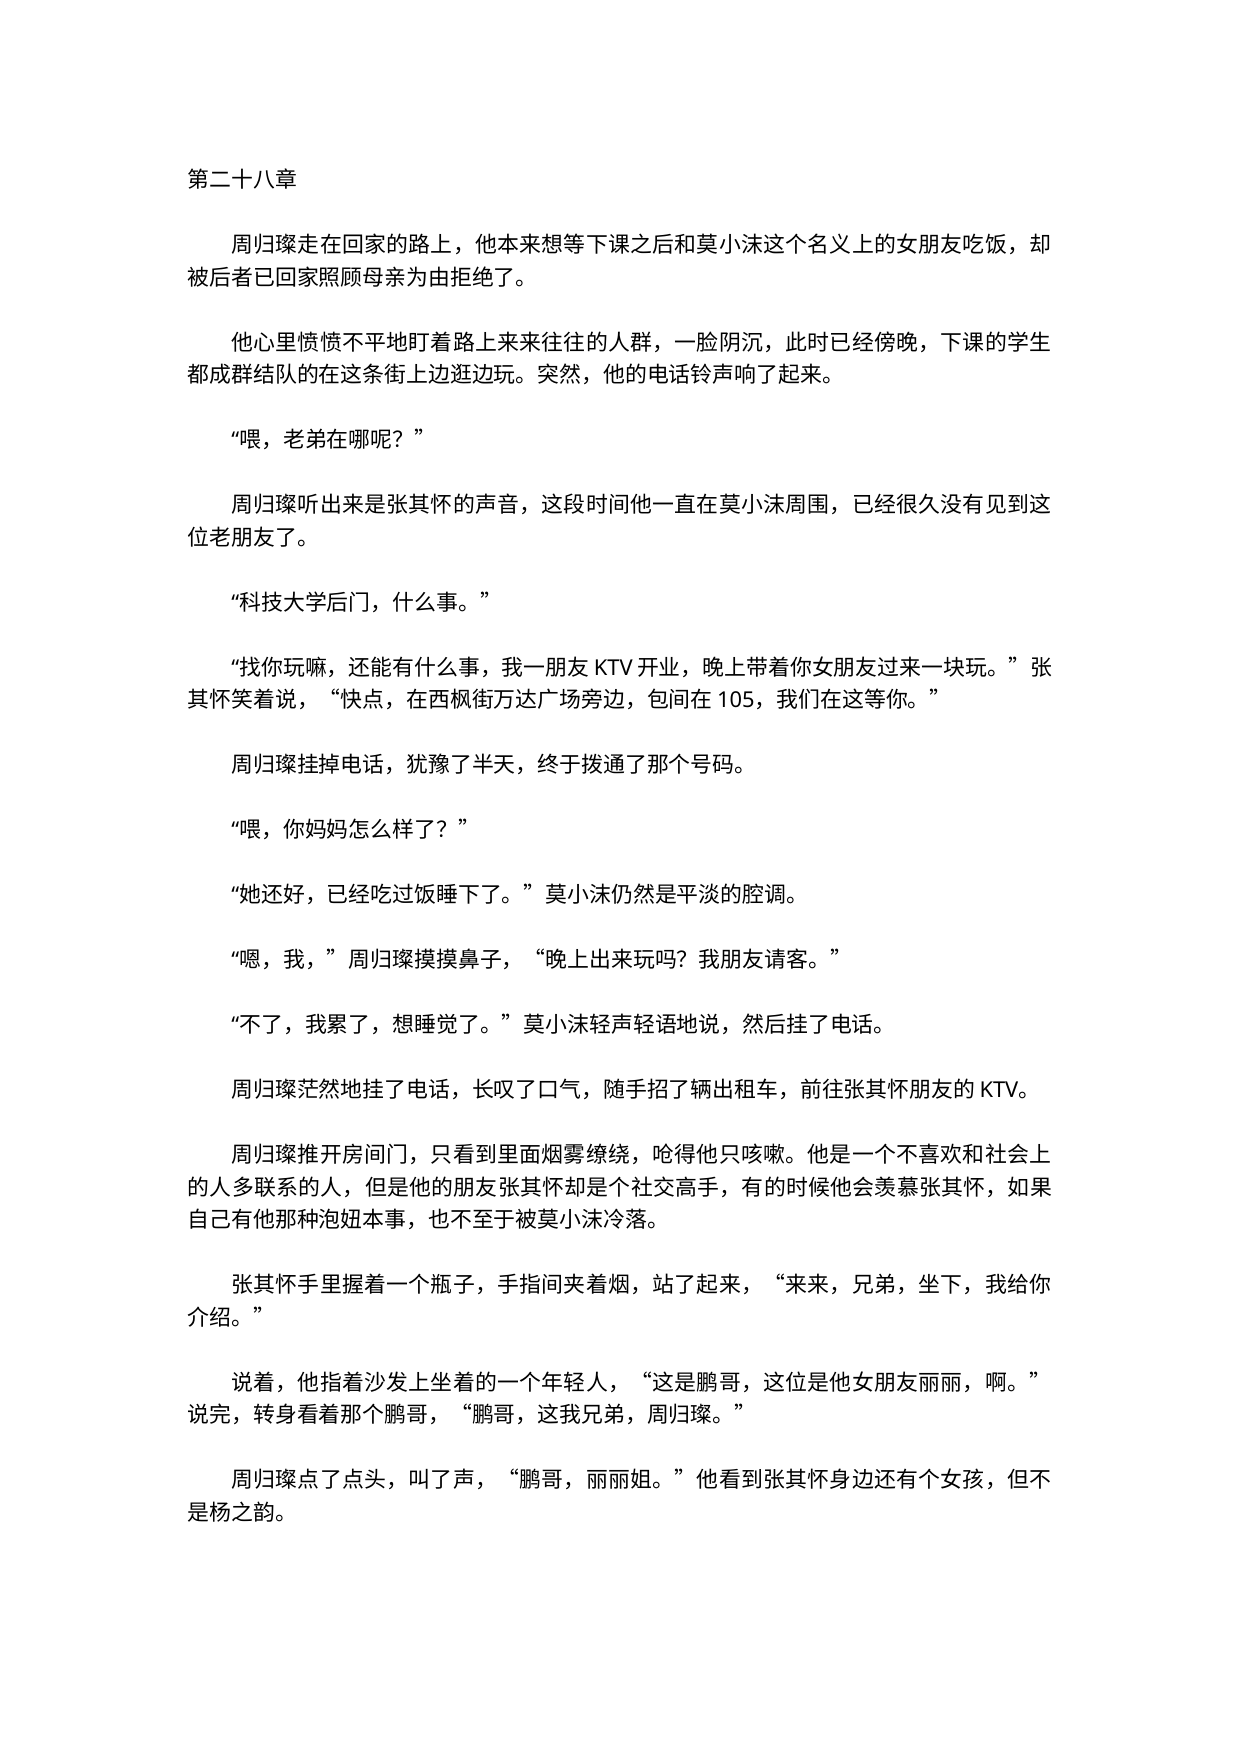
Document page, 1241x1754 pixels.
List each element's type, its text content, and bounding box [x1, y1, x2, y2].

text “科技大学后门，什么事。” [187, 584, 1053, 617]
text “嗯，我，”周归璨摸摸鼻子，“晚上出来玩吗？我朋友请客。” [187, 942, 1053, 974]
text 第二十八章 [187, 162, 1053, 194]
text 周归璨茫然地挂了电话，长叹了口气，随手招了辆出租车，前往张其怀朋友的KTV。 [187, 1072, 1053, 1104]
text 周归璨挂掉电话，犹豫了半天，终于拨通了那个号码。 [187, 747, 1053, 779]
text “她还好，已经吃过饭睡下了。”莫小沫仍然是平淡的腔调。 [187, 877, 1053, 909]
text “喂，你妈妈怎么样了？” [187, 812, 1053, 844]
text 张其怀手里握着一个瓶子，手指间夹着烟，站了起来，“来来，兄弟，坐下，我给你介绍。” [187, 1267, 1053, 1332]
text 周归璨听出来是张其怀的声音，这段时间他一直在莫小沫周围，已经很久没有见到这位老朋友了。 [187, 487, 1053, 552]
text 周归璨点了点头，叫了声，“鹏哥，丽丽姐。”他看到张其怀身边还有个女孩，但不是杨之韵。 [187, 1462, 1053, 1527]
text “不了，我累了，想睡觉了。”莫小沫轻声轻语地说，然后挂了电话。 [187, 1007, 1053, 1039]
text 说着，他指着沙发上坐着的一个年轻人，“这是鹏哥，这位是他女朋友丽丽，啊。”说完，转身看着那个鹏哥，“鹏哥，这我兄弟，周归璨。” [187, 1364, 1053, 1429]
text 周归璨走在回家的路上，他本来想等下课之后和莫小沫这个名义上的女朋友吃饭，却被后者已回家照顾母亲为由拒绝了。 [187, 227, 1053, 292]
text 周归璨推开房间门，只看到里面烟雾缭绕，呛得他只咳嗽。他是一个不喜欢和社会上的人多联系的人，但是他的朋友张其怀却是个社交高手，有的时候他会羡慕张其怀，如果自己有他那种泡妞本事，也不至于被莫小沫冷落。 [187, 1137, 1053, 1234]
text 他心里愤愤不平地盯着路上来来往往的人群，一脸阴沉，此时已经傍晚，下课的学生都成群结队的在这条街上边逛边玩。突然，他的电话铃声响了起来。 [187, 324, 1053, 389]
text “找你玩嘛，还能有什么事，我一朋友KTV开业，晚上带着你女朋友过来一块玩。”张其怀笑着说，“快点，在西枫街万达广场旁边，包间在105，我们在这等你。” [187, 649, 1053, 714]
text “喂，老弟在哪呢？” [187, 422, 1053, 454]
